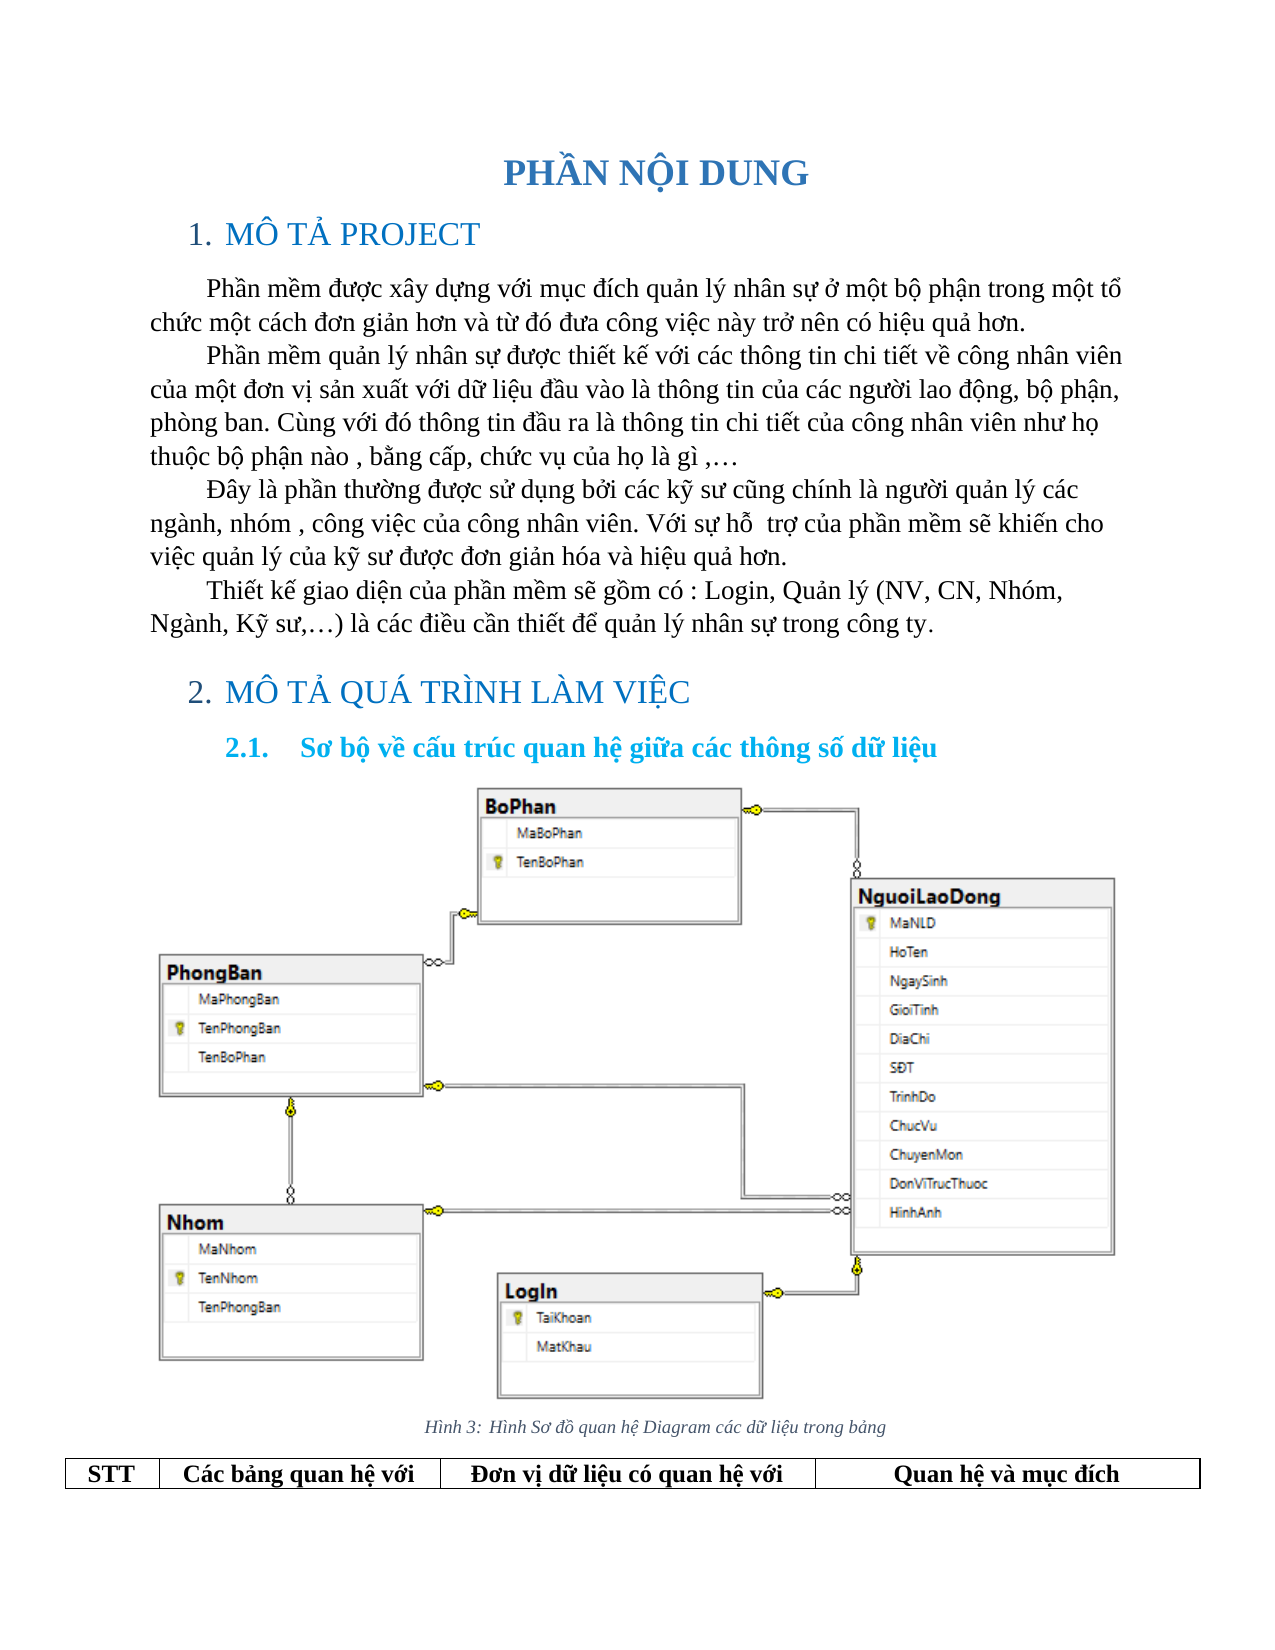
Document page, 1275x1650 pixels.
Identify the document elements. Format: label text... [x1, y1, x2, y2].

list Sơ bộ về cấu trúc quan hệ giữa các thông số dữ liệu [225, 730, 1125, 763]
list MÔ TẢ QUÁ TRÌNH LÀM VIỆC [187, 672, 1125, 711]
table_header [160, 1459, 440, 1488]
table_header STT [66, 1459, 159, 1488]
subtitle PHẦN NỘI DUNG [187, 150, 1125, 193]
list Phần mềm quản lý nhân sự được thiết kế với các thông tin chi tiết về công nhân viên của một đơn vị sản xuất với dữ liệu đầu vào là thông tin của các người lao động, bộ phận, phòng ban. Cùng với đó thông tin đầu ra là thông tin chi tiết của công nhân viên như họ thuộc bộ phận nào , bằng cấp, chức vụ của họ là gì ,… [150, 339, 1125, 471]
picture [150, 780, 1125, 1416]
list MÔ TẢ PROJECT [187, 215, 1125, 253]
list Phần mềm được xây dựng với mục đích quản lý nhân sự ở một bộ phận trong một tổ chức một cách đơn giản hơn và từ đó đưa công việc này trở nên có hiệu quả hơn. [150, 272, 1125, 337]
table_header Quan hệ và mục đích [816, 1459, 1199, 1488]
list Thiết kế giao diện của phần mềm sẽ gồm có : Login, Quản lý (NV, CN, Nhóm, Ngành, Kỹ sư,…) là các điều cần thiết để quản lý nhân sự trong công ty. [150, 574, 1125, 639]
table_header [441, 1459, 815, 1488]
list Đây là phần thường được sử dụng bởi các kỹ sư cũng chính là người quản lý các ngành, nhóm , công việc của công nhân viên. Với sự hỗ trợ của phần mềm sẽ khiến cho việc quản lý của kỹ sư được đơn giản hóa và hiệu quả hơn. [150, 473, 1125, 572]
